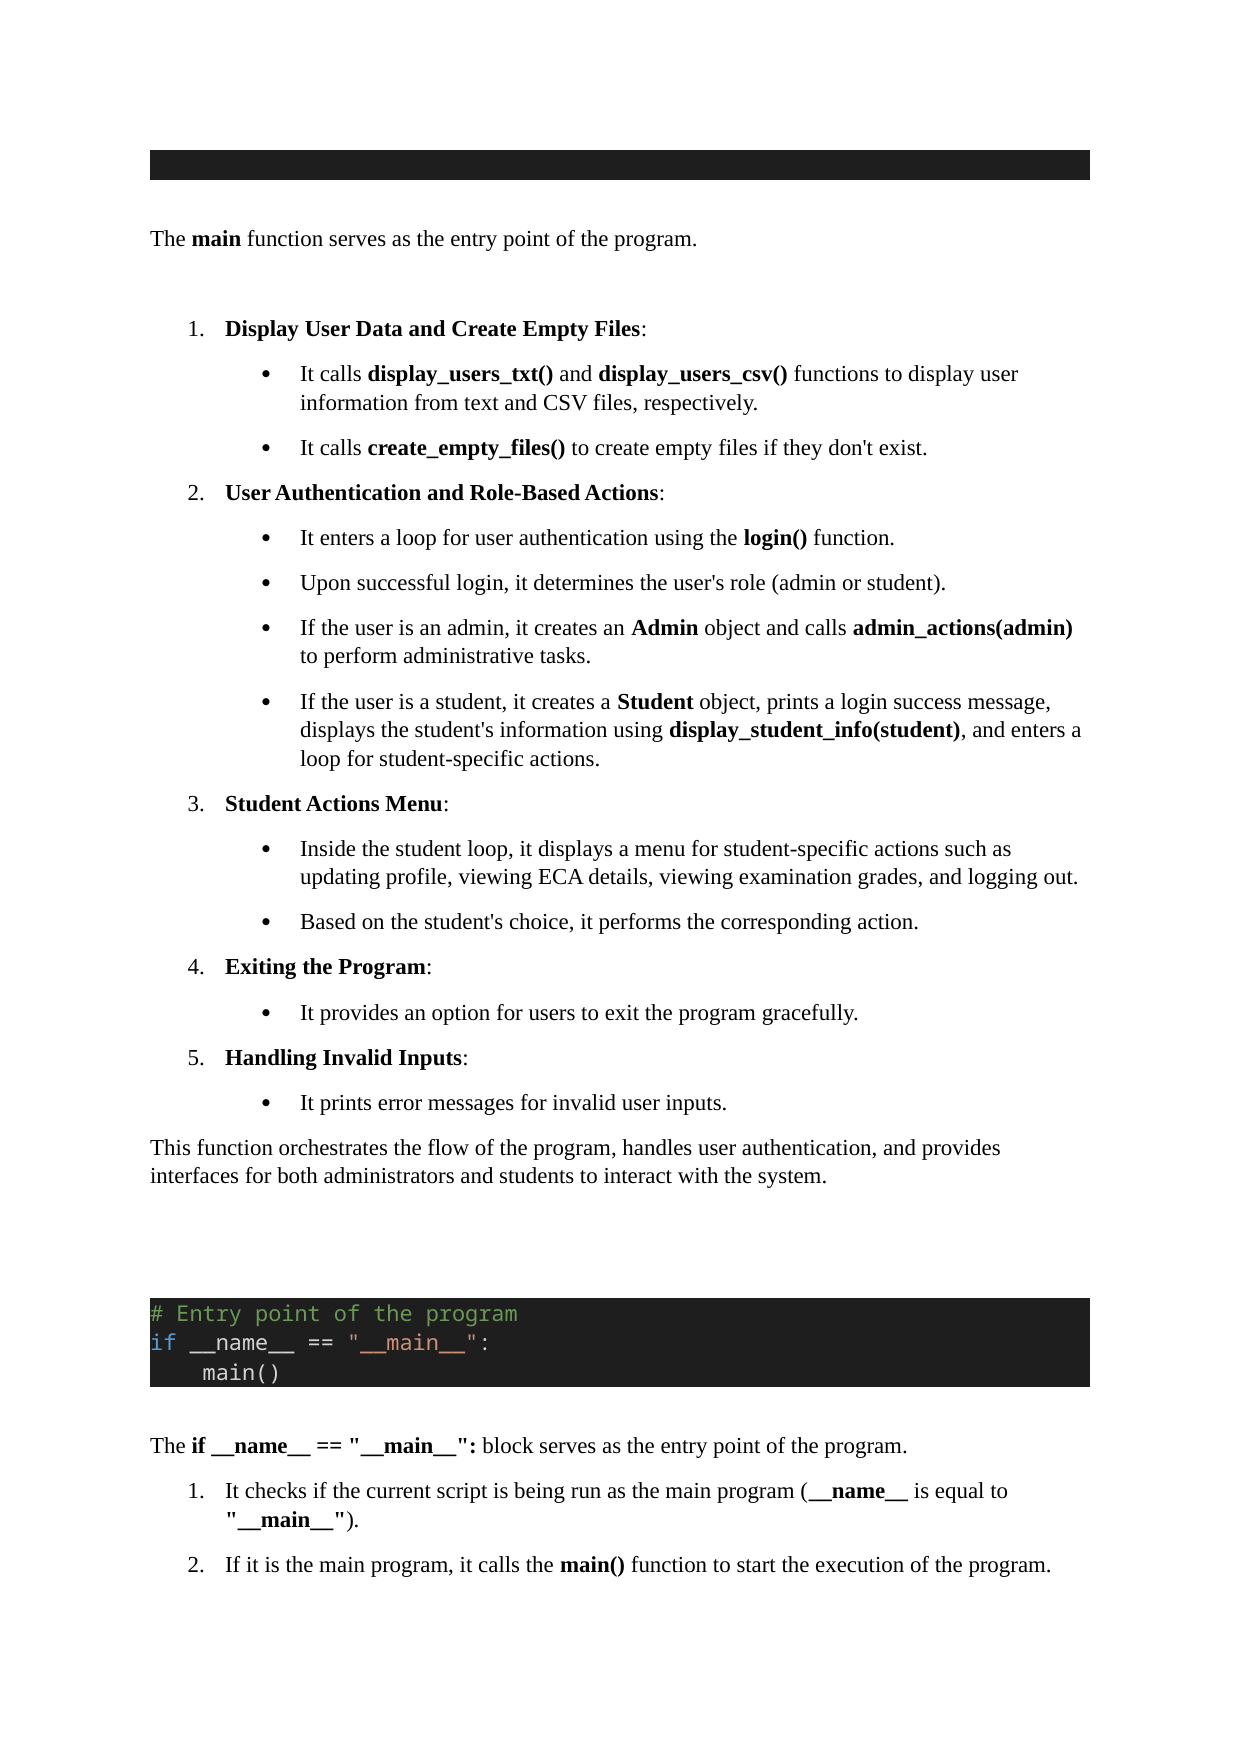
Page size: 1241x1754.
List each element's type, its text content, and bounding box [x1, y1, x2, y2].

list Exiting the Program: [187, 953, 1090, 980]
list Upon successful login, it determines the user's role (admin or student). [262, 569, 1090, 595]
text if __name__ == "__main__": [150, 1327, 1090, 1357]
list It calls display_users_txt() and display_users_csv() functions to display user information from text and CSV files, respectively. [262, 360, 1090, 415]
text The main function serves as the entry point of the program. [150, 225, 1090, 251]
list Student Actions Menu: [187, 790, 1090, 816]
text This function orchestrates the flow of the program, handles user authentication, and provides interfaces for both administrators and students to interact with the system. [150, 1134, 1090, 1189]
list Handling Invalid Inputs: [187, 1044, 1090, 1070]
text main() [150, 1357, 1090, 1387]
list It prints error messages for invalid user inputs. [262, 1089, 1090, 1115]
list Based on the student's choice, it performs the corresponding action. [262, 908, 1090, 935]
list User Authentication and Role-Based Actions: [187, 479, 1090, 505]
list It calls create_empty_files() to create empty files if they don't exist. [262, 434, 1090, 460]
list Display User Data and Create Empty Files: [187, 315, 1090, 341]
list It provides an option for users to exit the program gracefully. [262, 998, 1090, 1025]
list If the user is a student, it creates a Student object, prints a login success message, displays the student's information using display_student_info(student), and enters a loop for student-specific actions. [262, 688, 1090, 771]
list Inside the student loop, it displays a menu for student-specific actions such as updating profile, viewing ECA details, viewing examination grades, and logging out. [262, 835, 1090, 889]
text # Entry point of the program [150, 1298, 1090, 1327]
list If it is the main program, it calls the main() function to start the execution of the program. [187, 1551, 1090, 1577]
text The if __name__ == "__main__": block serves as the entry point of the program. [150, 1432, 1090, 1458]
list It enters a loop for user authentication using the login() function. [262, 524, 1090, 550]
list If the user is an admin, it creates an Admin object and calls admin_actions(admin) to perform administrative tasks. [262, 614, 1090, 669]
list It checks if the current script is being run as the main program (__name__ is equal to "__main__"). [187, 1477, 1090, 1532]
